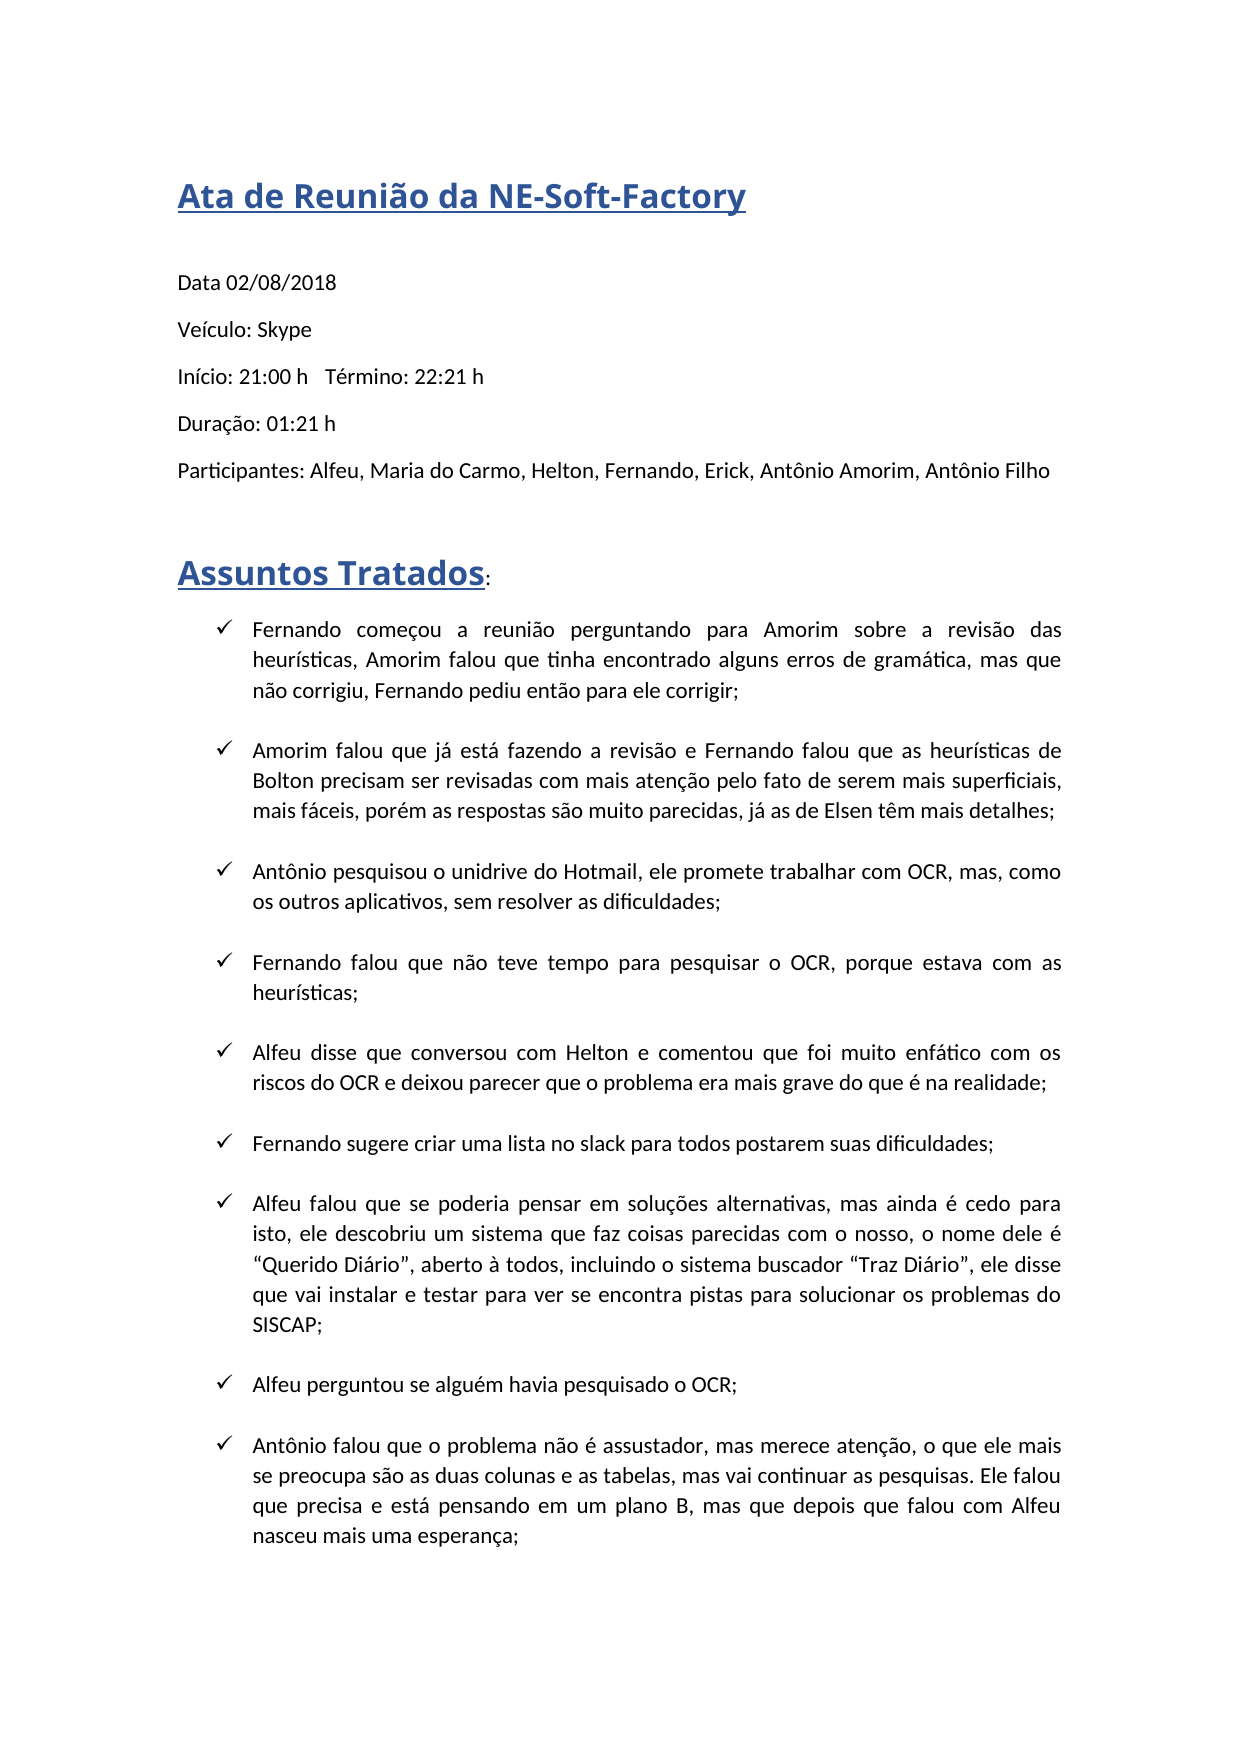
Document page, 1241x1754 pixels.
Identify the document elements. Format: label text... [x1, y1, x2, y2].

subtitle Ata de Reunião da NE-Soft-Factory [177, 173, 1063, 218]
list Alfeu disse que conversou com Helton e comentou que foi muito enfático com os riscos do OCR e deixou parecer que o problema era mais grave do que é na realidade; [215, 1038, 1063, 1096]
text Duração: 01:21 h [177, 409, 1063, 437]
text Participantes: Alfeu, Maria do Carmo, Helton, Fernando, Erick, Antônio Amorim, Antônio Filho [177, 456, 1063, 484]
list Fernando começou a reunião perguntando para Amorim sobre a revisão das heurísticas, Amorim falou que tinha encontrado alguns erros de gramática, mas que não corrigiu, Fernando pediu então para ele corrigir; [215, 615, 1063, 704]
list Antônio pesquisou o unidrive do Hotmail, ele promete trabalhar com OCR, mas, como os outros aplicativos, sem resolver as dificuldades; [215, 857, 1063, 915]
text Início: 21:00 h Término: 22:21 h [177, 362, 1063, 390]
text Data 02/08/2018 [177, 268, 1063, 296]
list Fernando falou que não teve tempo para pesquisar o OCR, porque estava com as heurísticas; [215, 948, 1063, 1006]
text Assuntos Tratados: [177, 550, 1063, 595]
list Antônio falou que o problema não é assustador, mas merece atenção, o que ele mais se preocupa são as duas colunas e as tabelas, mas vai continuar as pesquisas. Ele falou que precisa e está pensando em um plano B, mas que depois que falou com Alfeu nasceu mais uma esperança; [215, 1431, 1063, 1549]
list Alfeu perguntou se alguém havia pesquisado o OCR; [215, 1371, 1063, 1398]
list Amorim falou que já está fazendo a revisão e Fernando falou que as heurísticas de Bolton precisam ser revisadas com mais atenção pelo fato de serem mais superficiais, mais fáceis, porém as respostas são muito parecidas, já as de Elsen têm mais detalhes; [215, 736, 1063, 824]
list Fernando sugere criar uma lista no slack para todos postarem suas dificuldades; [215, 1129, 1063, 1157]
text Veículo: Skype [177, 315, 1063, 343]
list Alfeu falou que se poderia pensar em soluções alternativas, mas ainda é cedo para isto, ele descobriu um sistema que faz coisas parecidas com o nosso, o nome dele é “Querido Diário”, aberto à todos, incluindo o sistema buscador “Traz Diário”, ele disse que vai instalar e testar para ver se encontra pistas para solucionar os problemas do SISCAP; [215, 1189, 1063, 1338]
